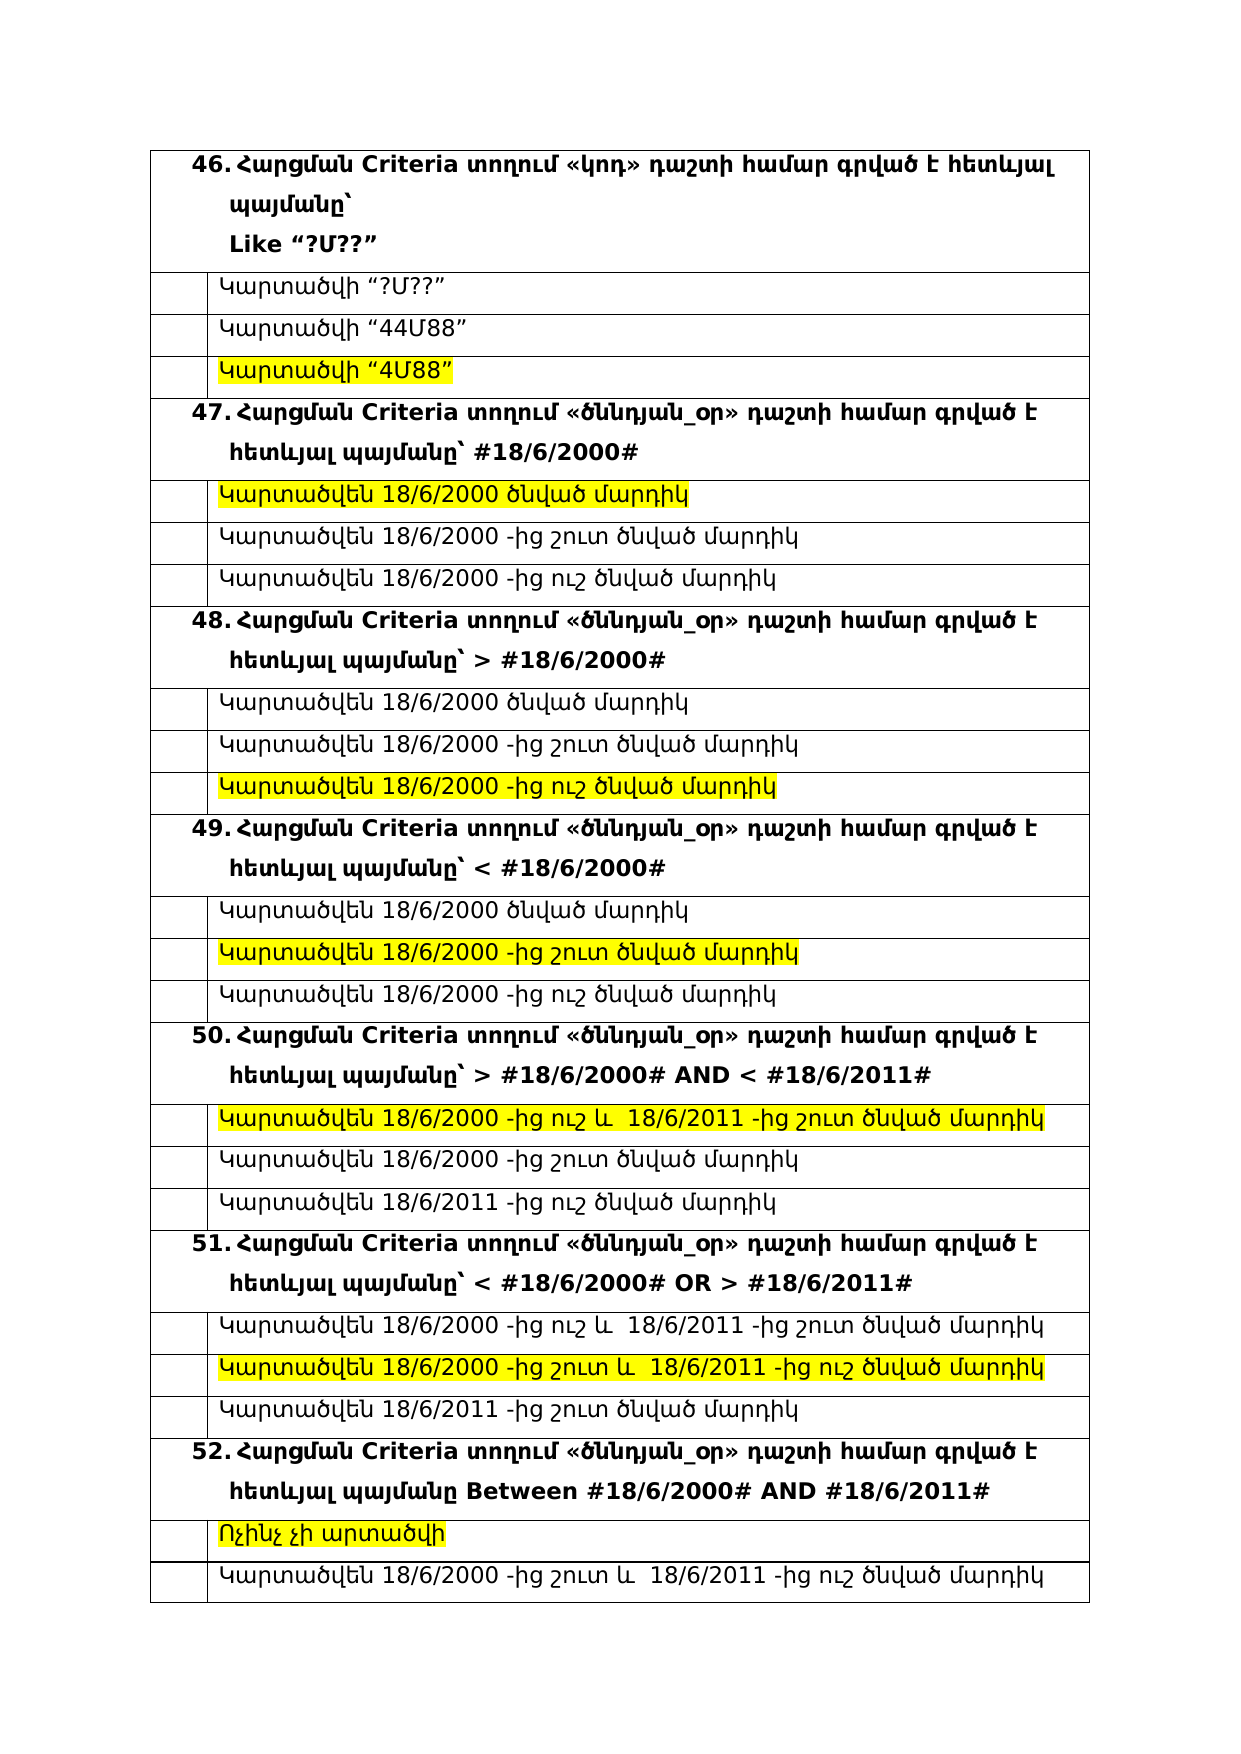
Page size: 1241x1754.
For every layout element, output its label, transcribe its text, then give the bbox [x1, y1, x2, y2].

table_cell Կարտածվեն 18/6/2000 -ից ուշ ծնված մարդիկ [208, 565, 1089, 606]
table_cell Կարտածվեն 18/6/2000 -ից ուշ ծնված մարդիկ [208, 773, 1089, 814]
table_cell [151, 689, 207, 730]
table_cell [151, 565, 207, 606]
table_cell Հարցման Criteria տողում «ծննդյան_օր» դաշտի համար գրված է հետևյալ պայմանը՝ #18/6/2000# [151, 399, 1089, 480]
table_cell Կարտածվեն 18/6/2000 ծնված մարդիկ [208, 481, 1089, 522]
table_cell Կարտածվի “?Մ??” [208, 273, 1089, 314]
table_cell Կարտածվեն 18/6/2000 -ից շուտ ծնված մարդիկ [208, 1147, 1089, 1188]
table_cell [151, 773, 207, 814]
table_cell [151, 1397, 207, 1437]
table_cell Կարտածվեն 18/6/2000 ծնված մարդիկ [208, 689, 1089, 730]
table_cell [151, 1189, 207, 1229]
table_cell Ոչինչ չի արտածվի [208, 1521, 1089, 1561]
table_cell [151, 315, 207, 356]
table_cell [151, 1521, 207, 1561]
table_cell [151, 273, 207, 314]
table_cell Կարտածվեն 18/6/2000 -ից շուտ և 18/6/2011 -ից ուշ ծնված մարդիկ [208, 1355, 1089, 1396]
table_cell Կարտածվեն 18/6/2000 -ից ուշ և 18/6/2011 -ից շուտ ծնված մարդիկ [208, 1313, 1089, 1353]
table_cell Կարտածվի “4Մ88” [208, 357, 1089, 398]
table_cell Հարցման Criteria տողում «ծննդյան_օր» դաշտի համար գրված է հետևյալ պայմանը՝ > #18/6/2000# [151, 607, 1089, 688]
table_cell Հարցման Criteria տողում «ծննդյան_օր» դաշտի համար գրված է հետևյալ պայմանը՝ < #18/6/2000# OR > #18/6/2011# [151, 1231, 1089, 1312]
table_cell Կարտածվեն 18/6/2000 -ից շուտ ծնված մարդիկ [208, 523, 1089, 564]
table_cell [151, 731, 207, 772]
table_cell Հարցման Criteria տողում «ծննդյան_օր» դաշտի համար գրված է հետևյալ պայմանը՝ > #18/6/2000# AND < #18/6/2011# [151, 1023, 1089, 1104]
table_cell [151, 897, 207, 938]
table_cell [151, 1147, 207, 1188]
table_cell Կարտածվեն 18/6/2000 -ից ուշ ծնված մարդիկ [208, 981, 1089, 1022]
table_cell [151, 357, 207, 398]
table_cell [151, 481, 207, 522]
table_cell [151, 981, 207, 1022]
table_cell Կարտածվեն 18/6/2000 -ից շուտ ծնված մարդիկ [208, 731, 1089, 772]
table_cell [151, 1313, 207, 1353]
table_cell Կարտածվեն 18/6/2011 -ից ուշ ծնված մարդիկ [208, 1189, 1089, 1229]
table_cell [208, 1563, 1089, 1602]
table_cell Հարցման Criteria տողում «ծննդյան_օր» դաշտի համար գրված է հետևյալ պայմանը Between #18/6/2000# AND #18/6/2011# [151, 1439, 1089, 1519]
table_cell Հարցման Criteria տողում «կոդ» դաշտի համար գրված է հետևյալ պայմանը՝ Like “?Մ??” [151, 151, 1089, 272]
table_cell [151, 1105, 207, 1146]
table_cell [151, 1355, 207, 1396]
table_cell Հարցման Criteria տողում «ծննդյան_օր» դաշտի համար գրված է հետևյալ պայմանը՝ < #18/6/2000# [151, 815, 1089, 896]
table_cell [151, 1563, 207, 1602]
table_cell [151, 523, 207, 564]
table_cell [151, 939, 207, 980]
table_cell Կարտածվի “44Մ88” [208, 315, 1089, 356]
table_cell Կարտածվեն 18/6/2011 -ից շուտ ծնված մարդիկ [208, 1397, 1089, 1437]
table_cell Կարտածվեն 18/6/2000 -ից շուտ ծնված մարդիկ [208, 939, 1089, 980]
table_cell Կարտածվեն 18/6/2000 -ից ուշ և 18/6/2011 -ից շուտ ծնված մարդիկ [208, 1105, 1089, 1146]
table_cell Կարտածվեն 18/6/2000 ծնված մարդիկ [208, 897, 1089, 938]
